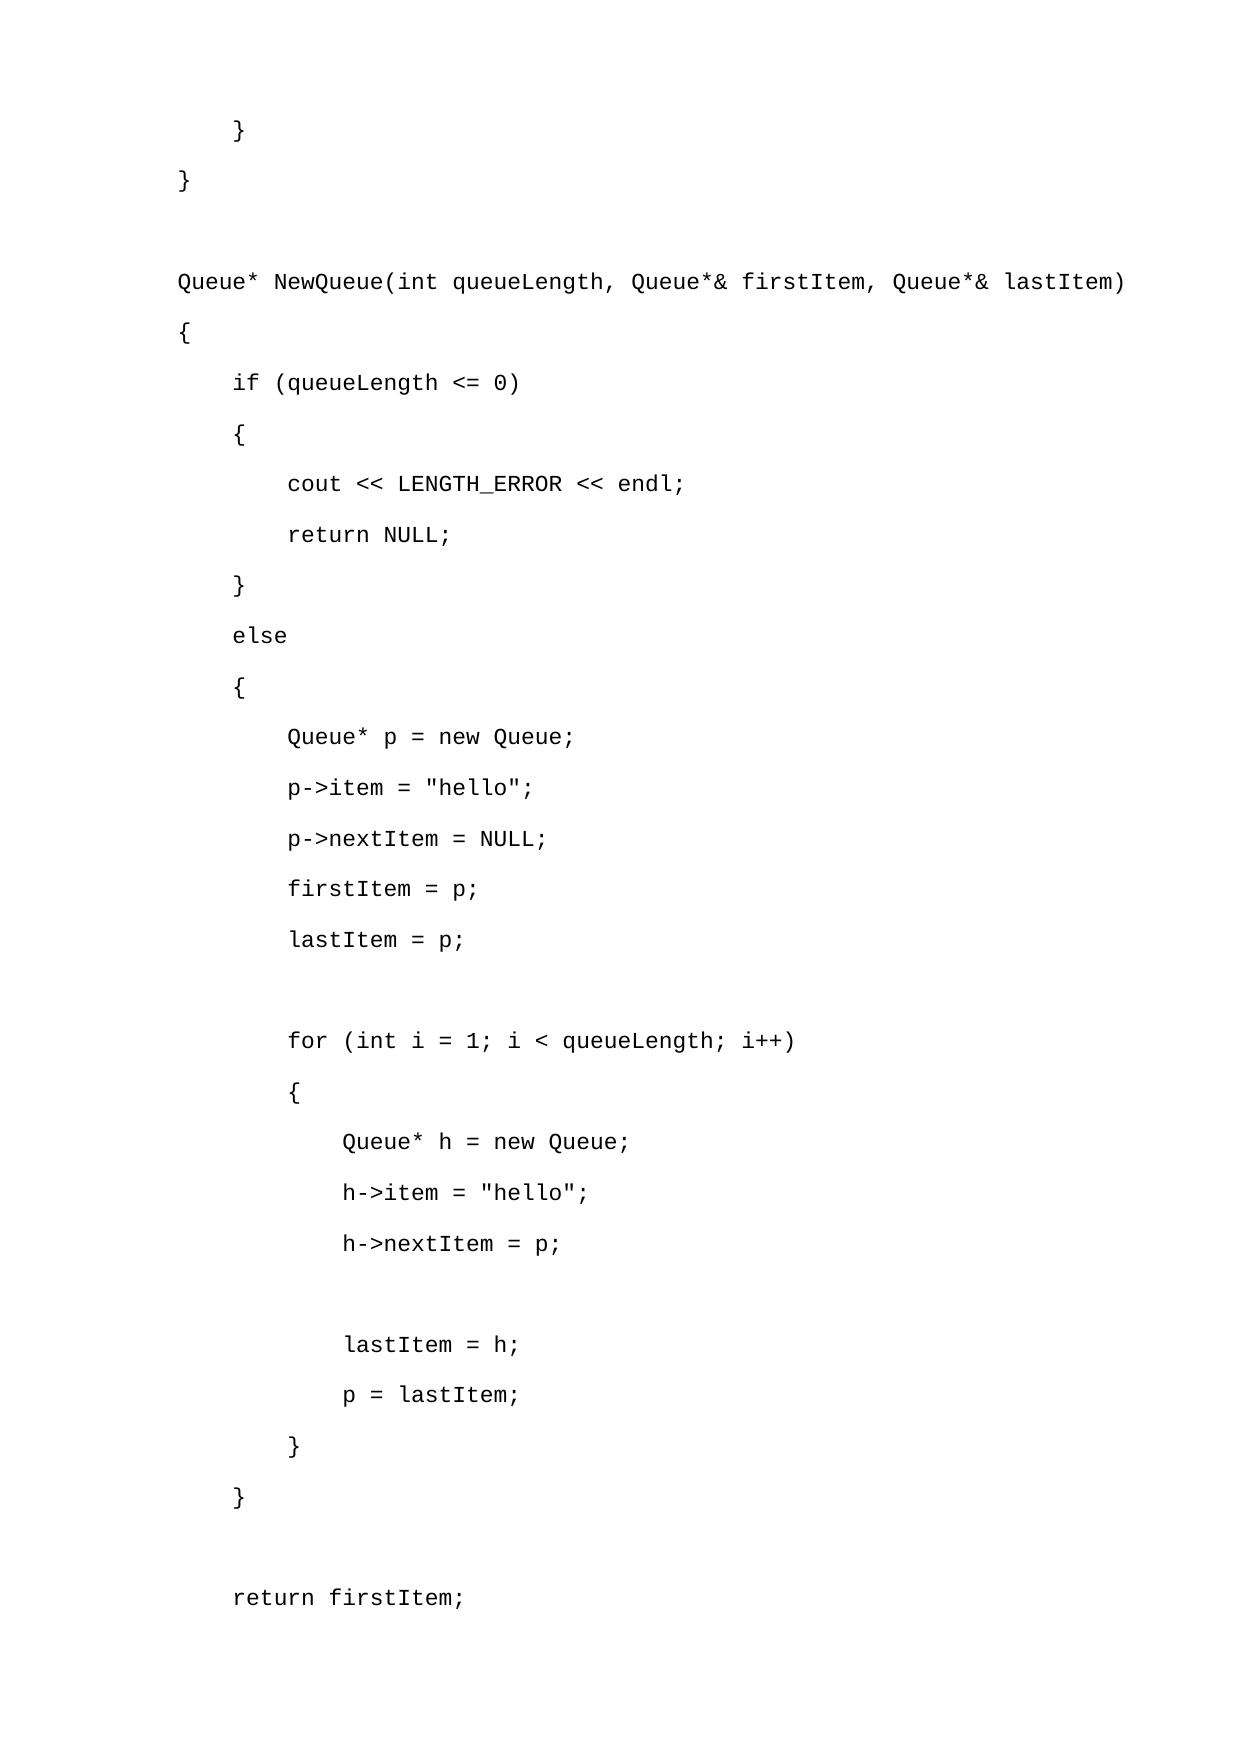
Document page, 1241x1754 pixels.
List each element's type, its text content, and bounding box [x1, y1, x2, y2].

text Queue* h = new Queue; [177, 1131, 1152, 1157]
text Queue* p = new Queue; [177, 726, 1152, 752]
text h->item = "hello"; [177, 1181, 1152, 1207]
text } [177, 118, 1152, 144]
text else [177, 624, 1152, 650]
text Queue* NewQueue(int queueLength, Queue*& firstItem, Queue*& lastItem) [177, 270, 1152, 296]
text lastItem = p; [177, 928, 1152, 954]
text } [177, 574, 1152, 600]
text return firstItem; [177, 1586, 1152, 1612]
text h->nextItem = p; [177, 1232, 1152, 1258]
text if (queueLength <= 0) [177, 371, 1152, 397]
text firstItem = p; [177, 877, 1152, 903]
text p->nextItem = NULL; [177, 827, 1152, 853]
text } [177, 1434, 1152, 1460]
text p->item = "hello"; [177, 776, 1152, 802]
text for (int i = 1; i < queueLength; i++) [177, 1029, 1152, 1055]
text { [177, 675, 1152, 701]
text } [177, 169, 1152, 195]
text } [177, 1485, 1152, 1511]
text cout << LENGTH_ERROR << endl; [177, 472, 1152, 498]
text p = lastItem; [177, 1384, 1152, 1410]
text { [177, 321, 1152, 347]
text return NULL; [177, 523, 1152, 549]
text { [177, 422, 1152, 448]
text lastItem = h; [177, 1333, 1152, 1359]
text { [177, 1080, 1152, 1106]
